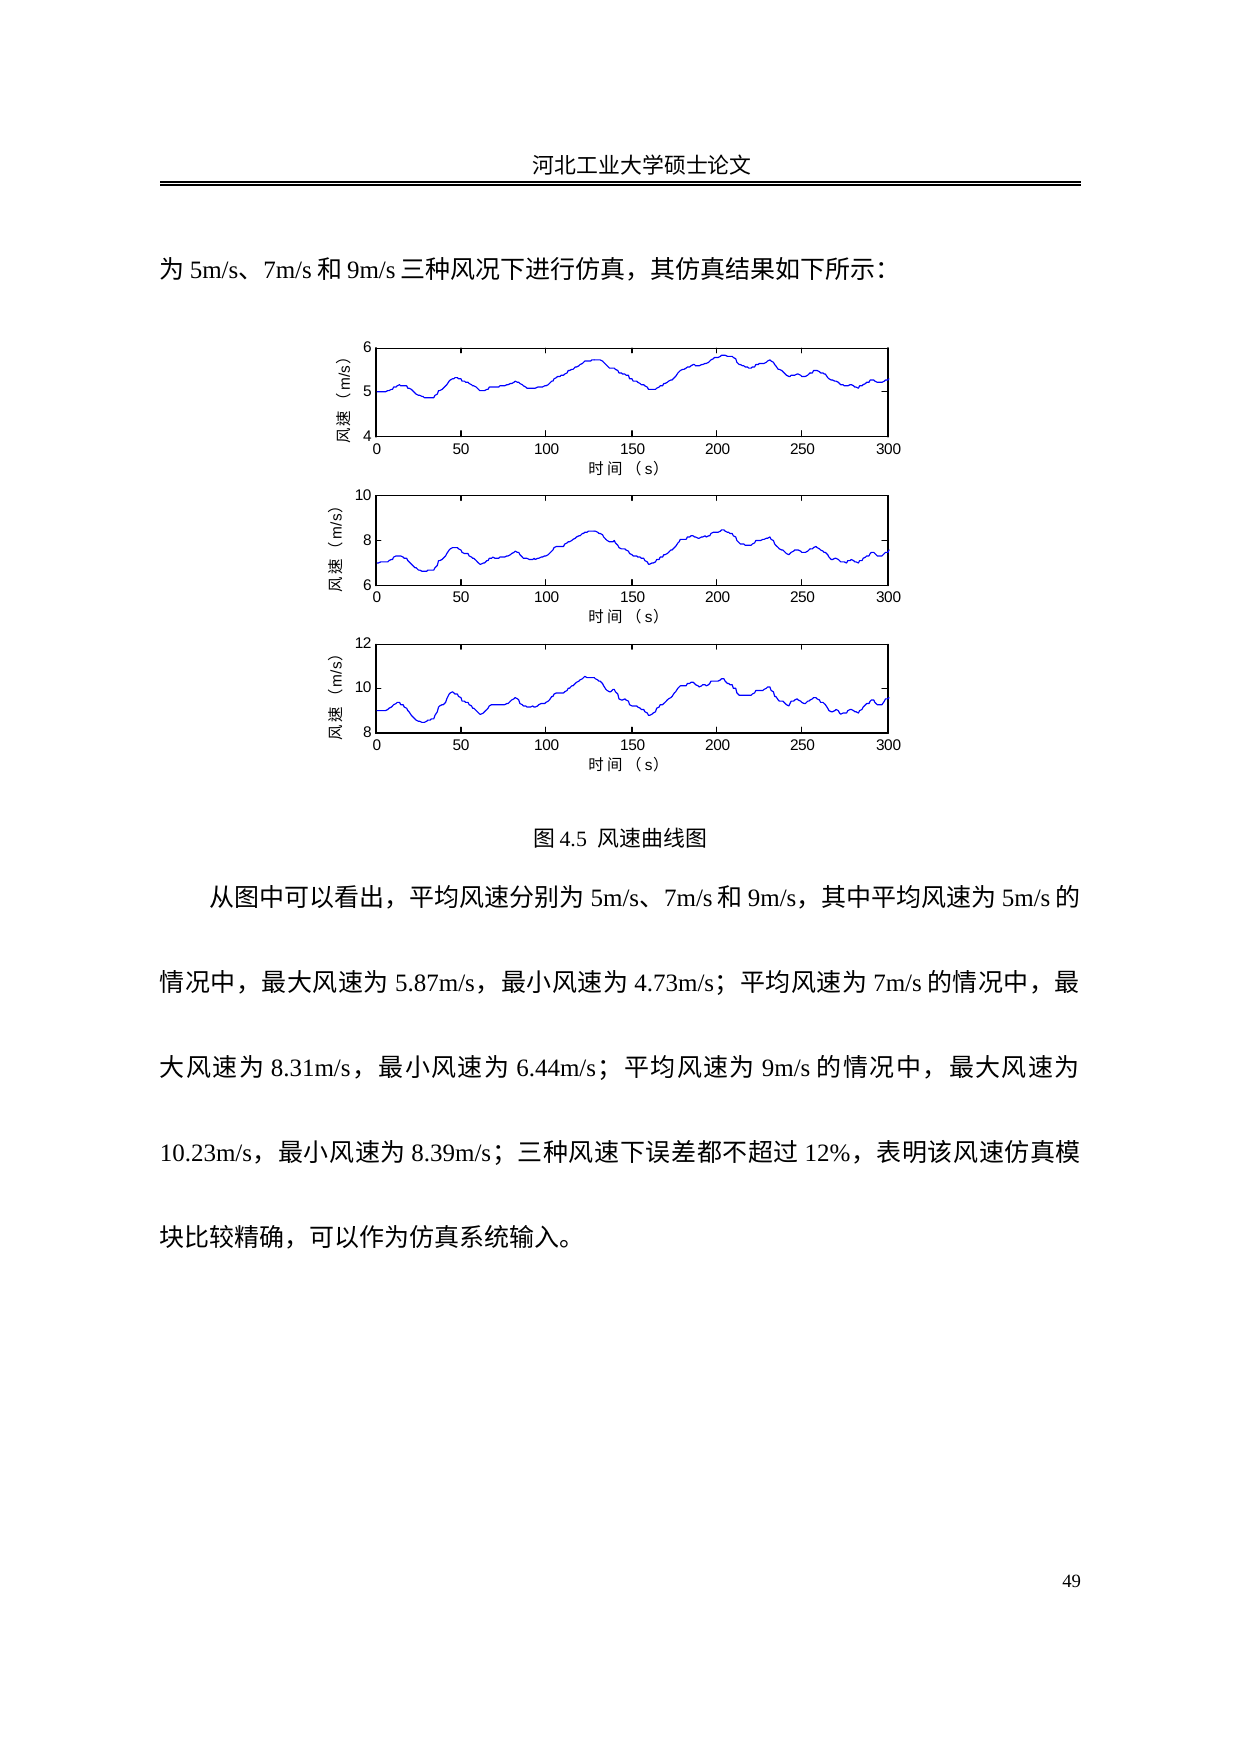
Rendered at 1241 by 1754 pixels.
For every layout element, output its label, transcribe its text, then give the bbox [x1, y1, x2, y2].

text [159, 233, 1081, 301]
text 从图中可以看出，平均风速分别为5m/s、7m/s和9m/s，其中平均风速为5m/s的情况中，最大风速为5.87m/s，最小风速为4.73m/s；平均风速为7m/s的情况中，最大风速为8.31m/s，最小风速为6.44m/s；平均风速为9m/s的情况中，最大风速为10.23m/s，最小风速为8.39m/s；三种风速下误差都不超过12%，表明该风速仿真模块比较精确，可以作为仿真系统输入。 [159, 862, 1081, 1269]
text 图4.5 风速曲线图 [159, 820, 1081, 854]
